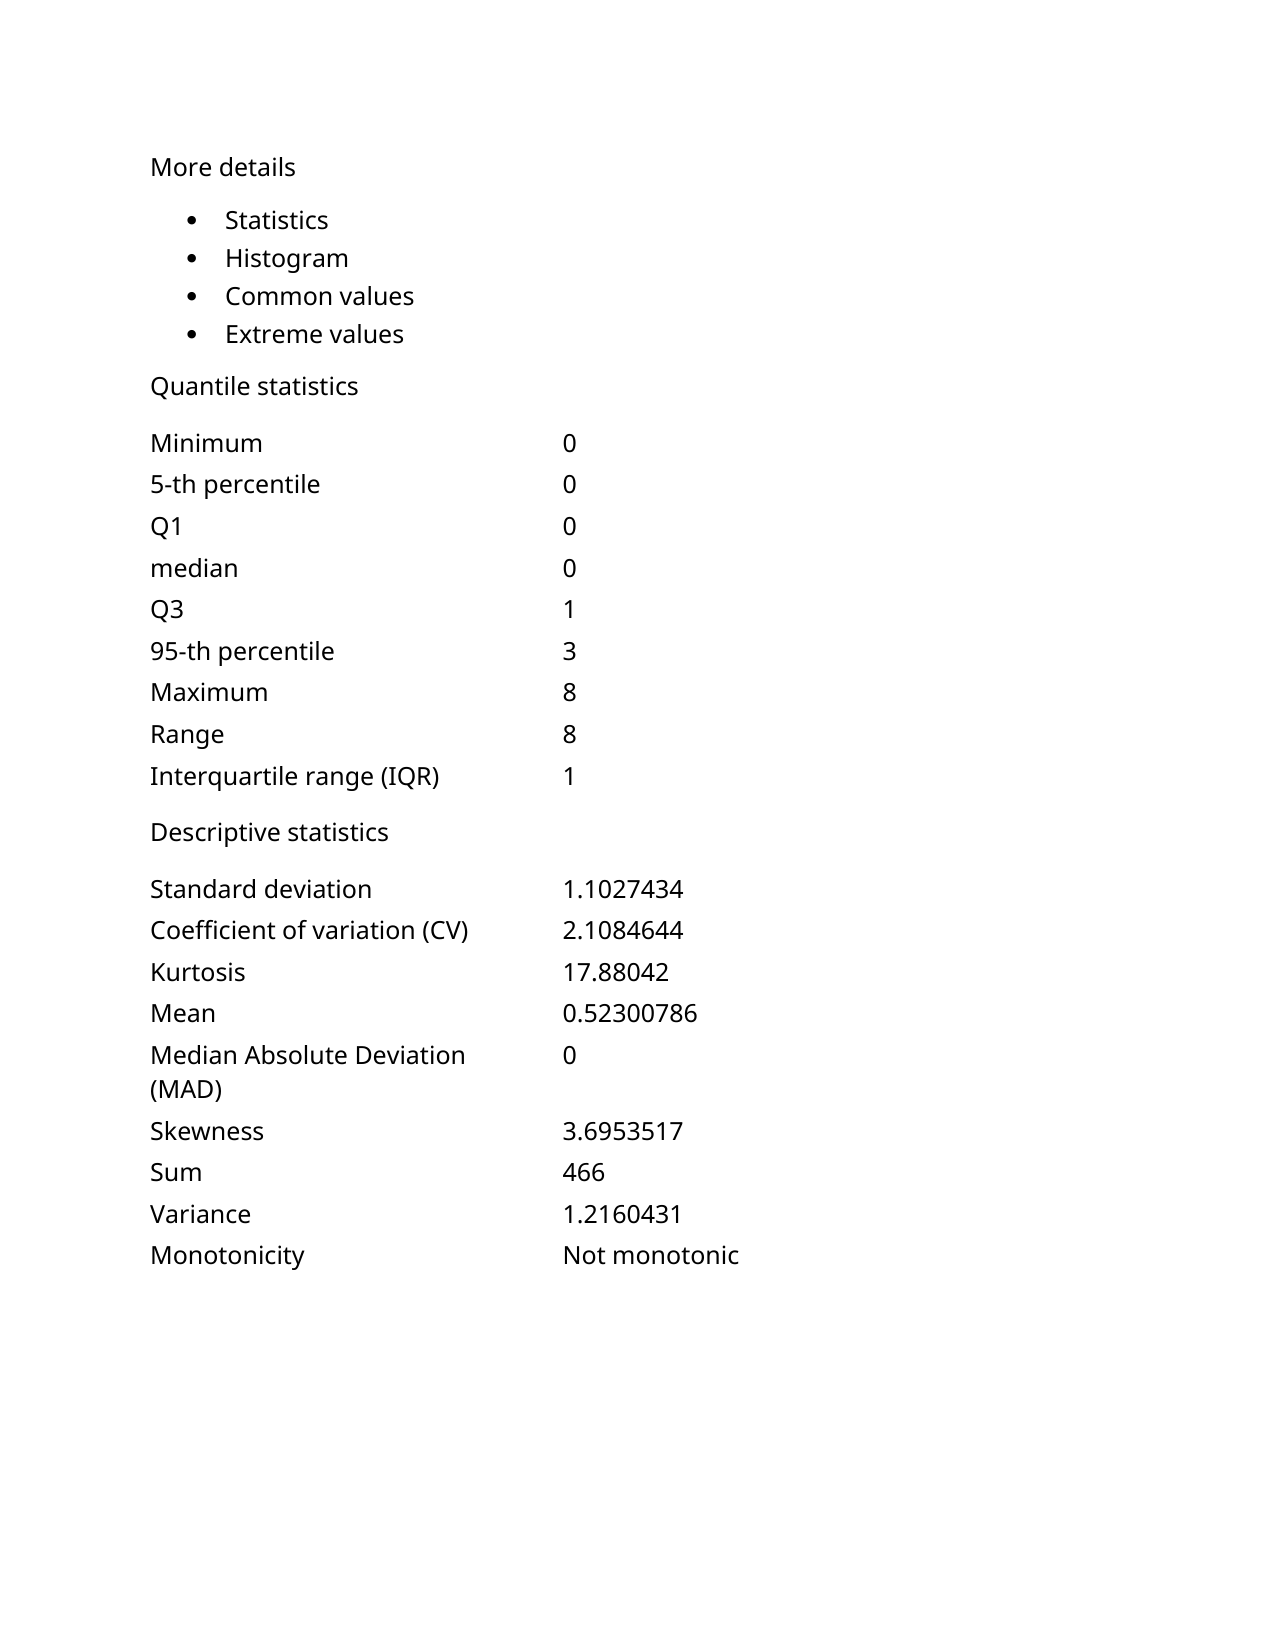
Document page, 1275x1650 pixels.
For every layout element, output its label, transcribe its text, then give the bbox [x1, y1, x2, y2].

table_cell 17.88042 [551, 951, 964, 992]
table_cell Kurtosis [139, 951, 551, 992]
text More details [150, 150, 1125, 184]
table_cell 2.1084644 [551, 909, 964, 951]
table_cell Variance [139, 1193, 551, 1234]
table_cell 466 [551, 1151, 964, 1192]
text Descriptive statistics [150, 815, 1125, 849]
table_cell 0 [551, 464, 964, 505]
table_cell 0 [551, 505, 964, 547]
table_cell 1.2160431 [551, 1193, 964, 1234]
table_cell 1 [551, 754, 964, 796]
table_header Standard deviation [139, 868, 551, 909]
table_cell 3.6953517 [551, 1109, 964, 1151]
table_header 1.1027434 [551, 868, 964, 909]
table_cell 3 [551, 630, 964, 671]
table_cell Maximum [139, 671, 551, 713]
table_cell Q3 [139, 588, 551, 630]
list Histogram [187, 241, 1125, 275]
table_cell Range [139, 713, 551, 754]
table_cell Median Absolute Deviation (MAD) [139, 1034, 551, 1109]
table_cell median [139, 547, 551, 588]
table_cell 0 [551, 547, 964, 588]
table_cell 8 [551, 713, 964, 754]
table_cell 0.52300786 [551, 992, 964, 1034]
table_cell 5-th percentile [139, 464, 551, 505]
table_cell 1 [551, 588, 964, 630]
table_cell Interquartile range (IQR) [139, 754, 551, 796]
table_cell Monotonicity [139, 1234, 551, 1276]
table_cell Coefficient of variation (CV) [139, 909, 551, 951]
list Common values [187, 278, 1125, 312]
table_cell Not monotonic [551, 1234, 964, 1276]
table_cell Skewness [139, 1109, 551, 1151]
table_header 0 [551, 422, 964, 463]
table_header Minimum [139, 422, 551, 463]
table_cell Q1 [139, 505, 551, 547]
text Quantile statistics [150, 369, 1125, 403]
list Extreme values [187, 316, 1125, 350]
table_cell 8 [551, 671, 964, 713]
list Statistics [187, 203, 1125, 237]
table_cell 95-th percentile [139, 630, 551, 671]
table_cell 0 [551, 1034, 964, 1109]
table_cell Sum [139, 1151, 551, 1192]
table_cell Mean [139, 992, 551, 1034]
